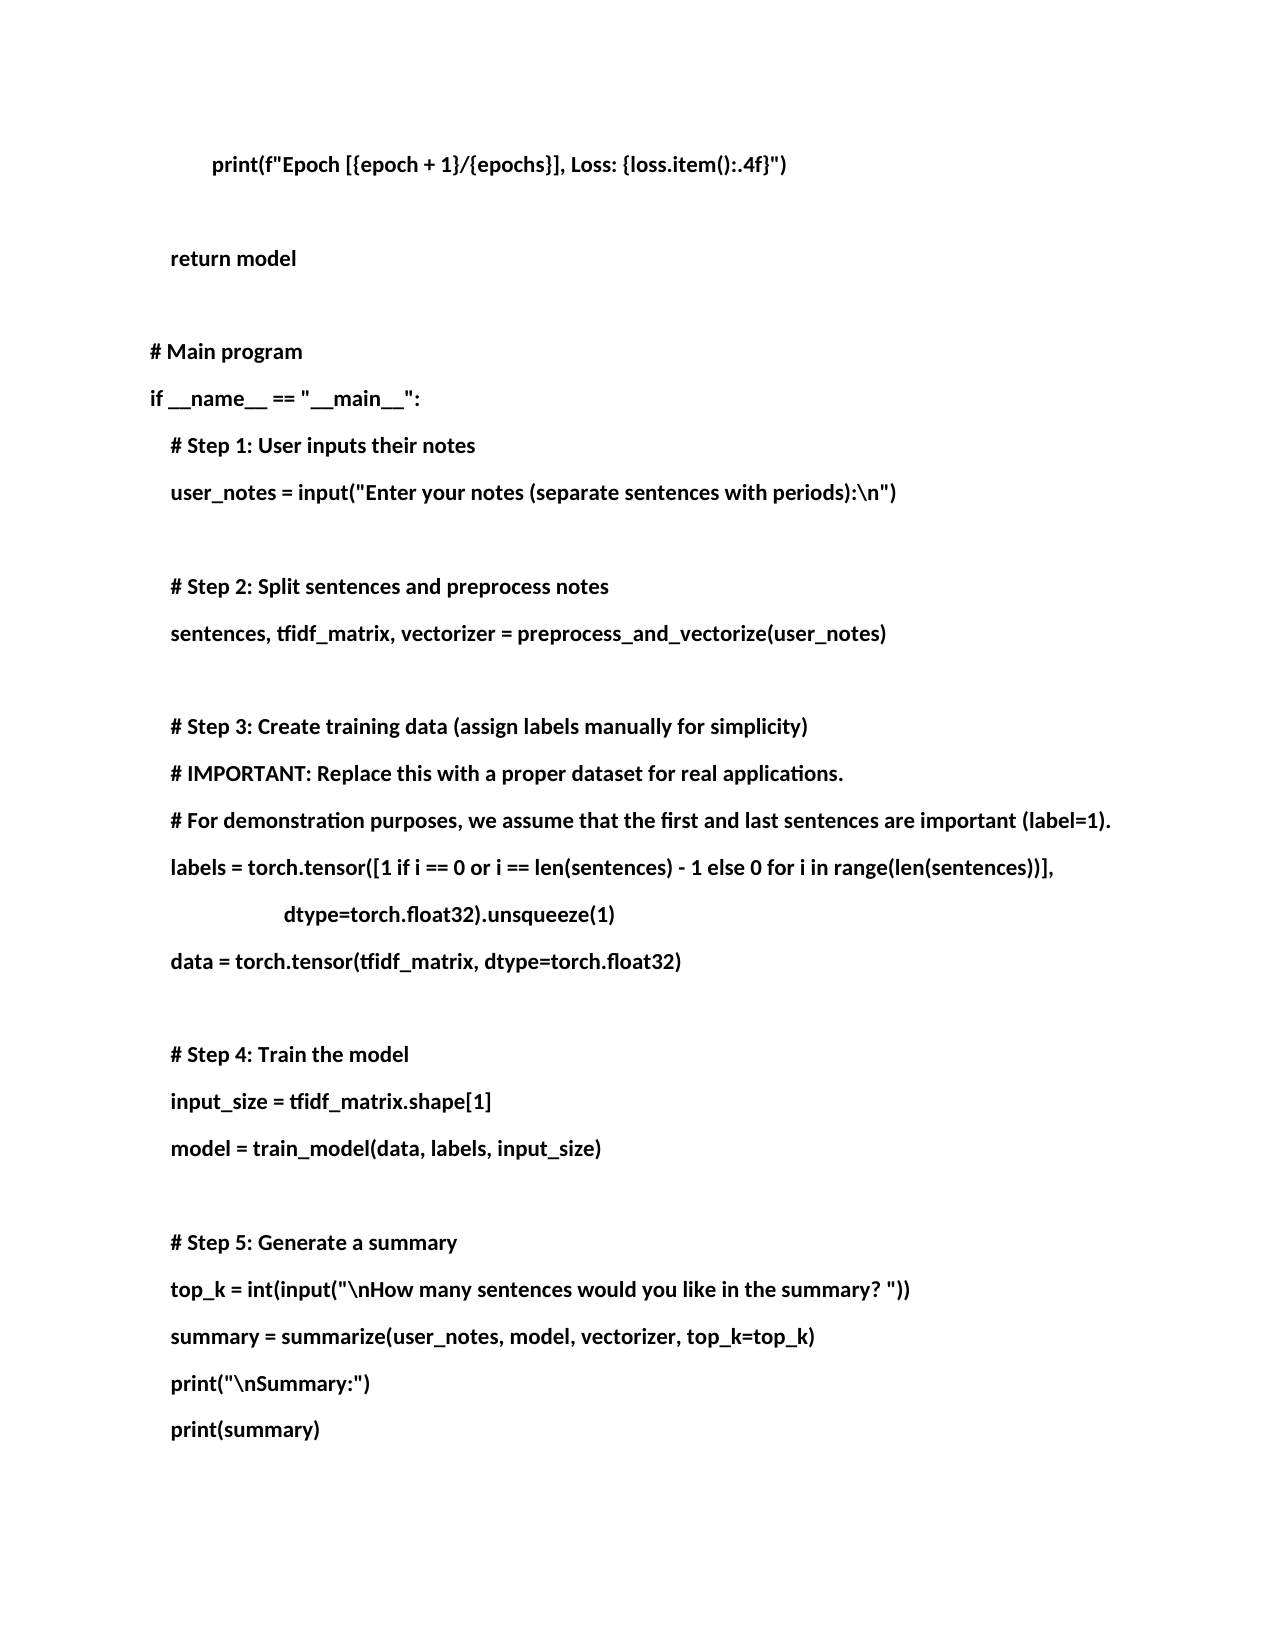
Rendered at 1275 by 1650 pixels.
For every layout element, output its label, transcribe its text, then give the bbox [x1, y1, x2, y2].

text print(f"Epoch [{epoch + 1}/{epochs}], Loss: {loss.item():.4f}") [150, 150, 1125, 178]
text if __name__ == "__main__": [150, 384, 1125, 412]
text # Step 3: Create training data (assign labels manually for simplicity) [150, 712, 1125, 741]
text summary = summarize(user_notes, model, vectorizer, top_k=top_k) [150, 1322, 1125, 1350]
text print("\nSummary:") [150, 1369, 1125, 1397]
text # IMPORTANT: Replace this with a proper dataset for real applications. [150, 759, 1125, 787]
text # Step 1: User inputs their notes [150, 431, 1125, 459]
text # For demonstration purposes, we assume that the first and last sentences are important (label=1). [150, 806, 1125, 834]
text # Main program [150, 337, 1125, 366]
text dtype=torch.float32).unsqueeze(1) [150, 900, 1125, 928]
text # Step 2: Split sentences and preprocess notes [150, 572, 1125, 600]
text user_notes = input("Enter your notes (separate sentences with periods):\n") [150, 478, 1125, 506]
text top_k = int(input("\nHow many sentences would you like in the summary? ")) [150, 1275, 1125, 1303]
text sentences, tfidf_matrix, vectorizer = preprocess_and_vectorize(user_notes) [150, 619, 1125, 647]
text return model [150, 244, 1125, 272]
text model = train_model(data, labels, input_size) [150, 1134, 1125, 1162]
text # Step 5: Generate a summary [150, 1228, 1125, 1256]
text data = torch.tensor(tfidf_matrix, dtype=torch.float32) [150, 947, 1125, 975]
text input_size = tfidf_matrix.shape[1] [150, 1087, 1125, 1116]
text # Step 4: Train the model [150, 1041, 1125, 1069]
text labels = torch.tensor([1 if i == 0 or i == len(sentences) - 1 else 0 for i in range(len(sentences))], [150, 853, 1125, 881]
text print(summary) [150, 1416, 1125, 1444]
